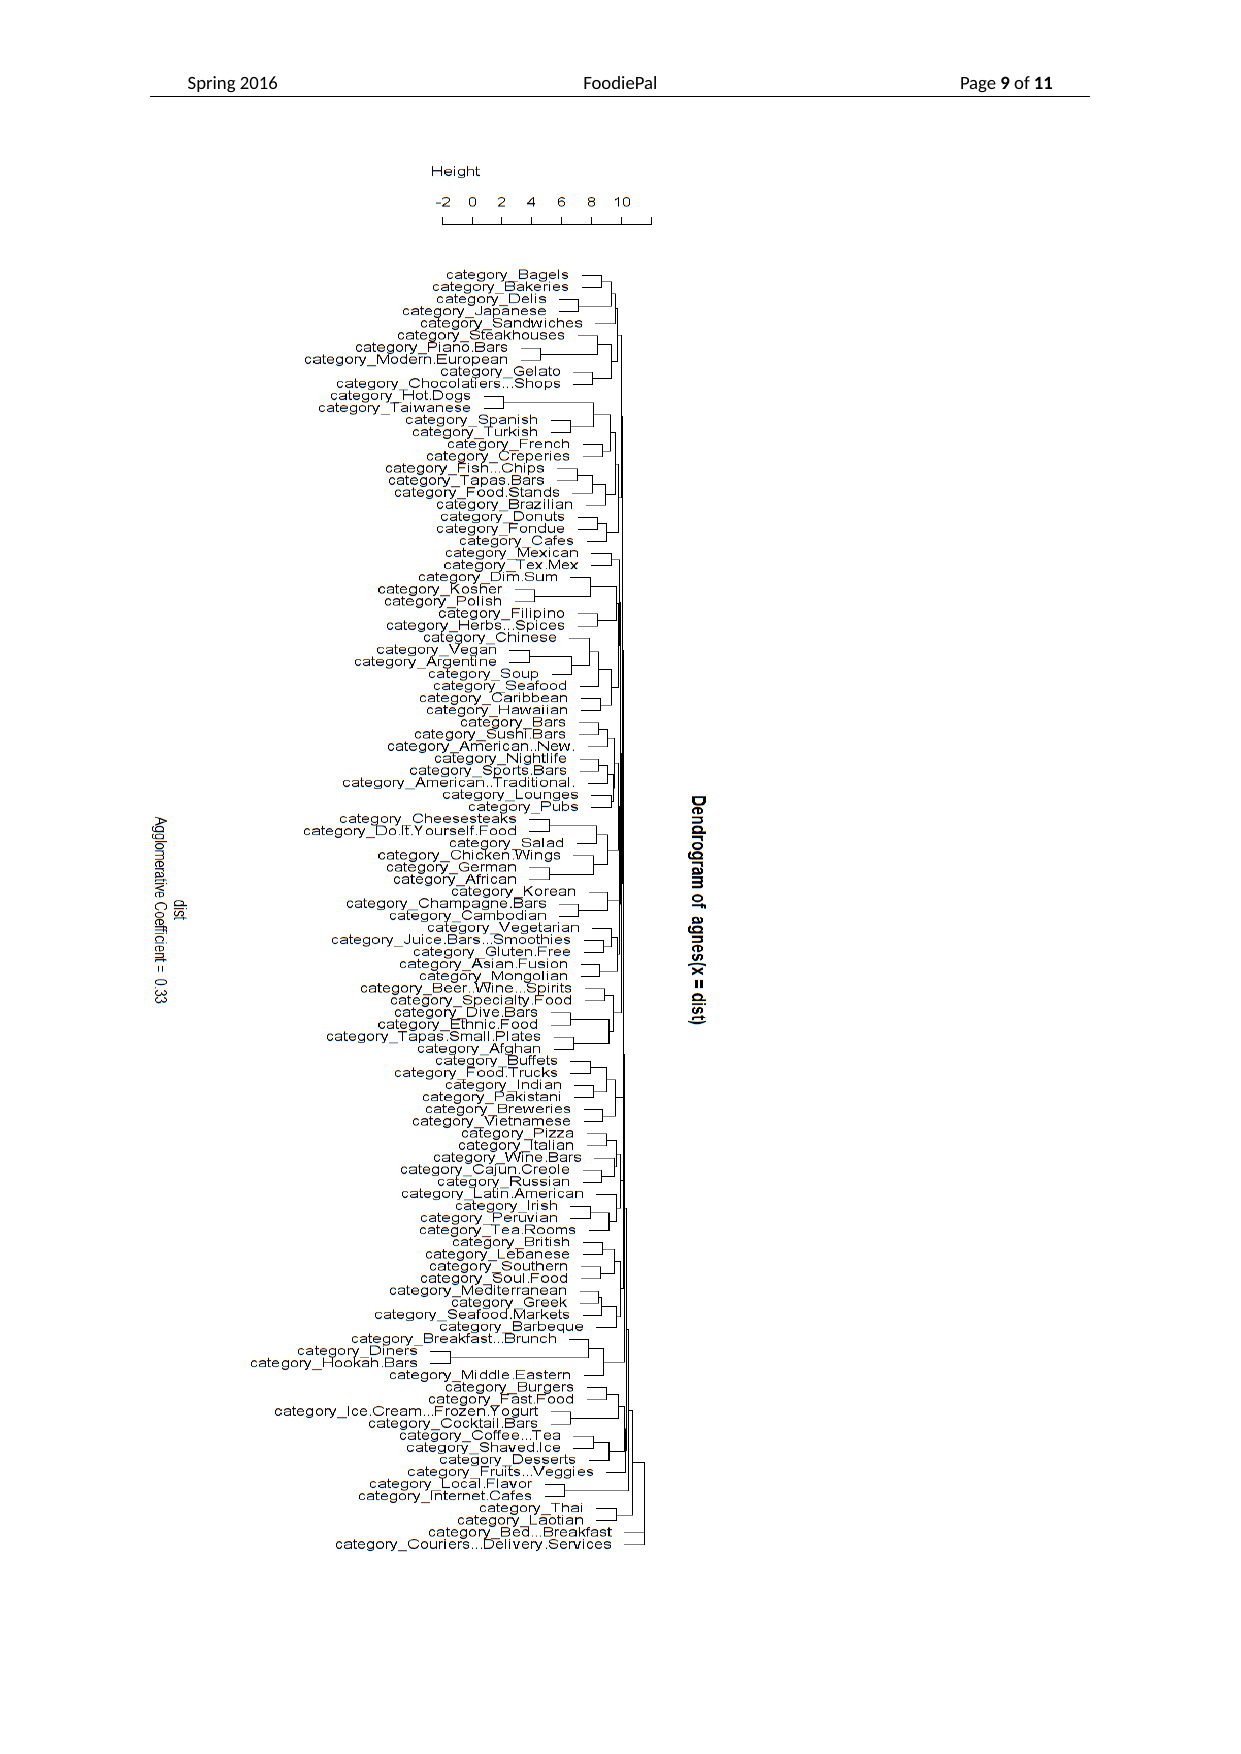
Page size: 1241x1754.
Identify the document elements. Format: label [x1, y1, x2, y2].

picture [150, 162, 741, 1592]
